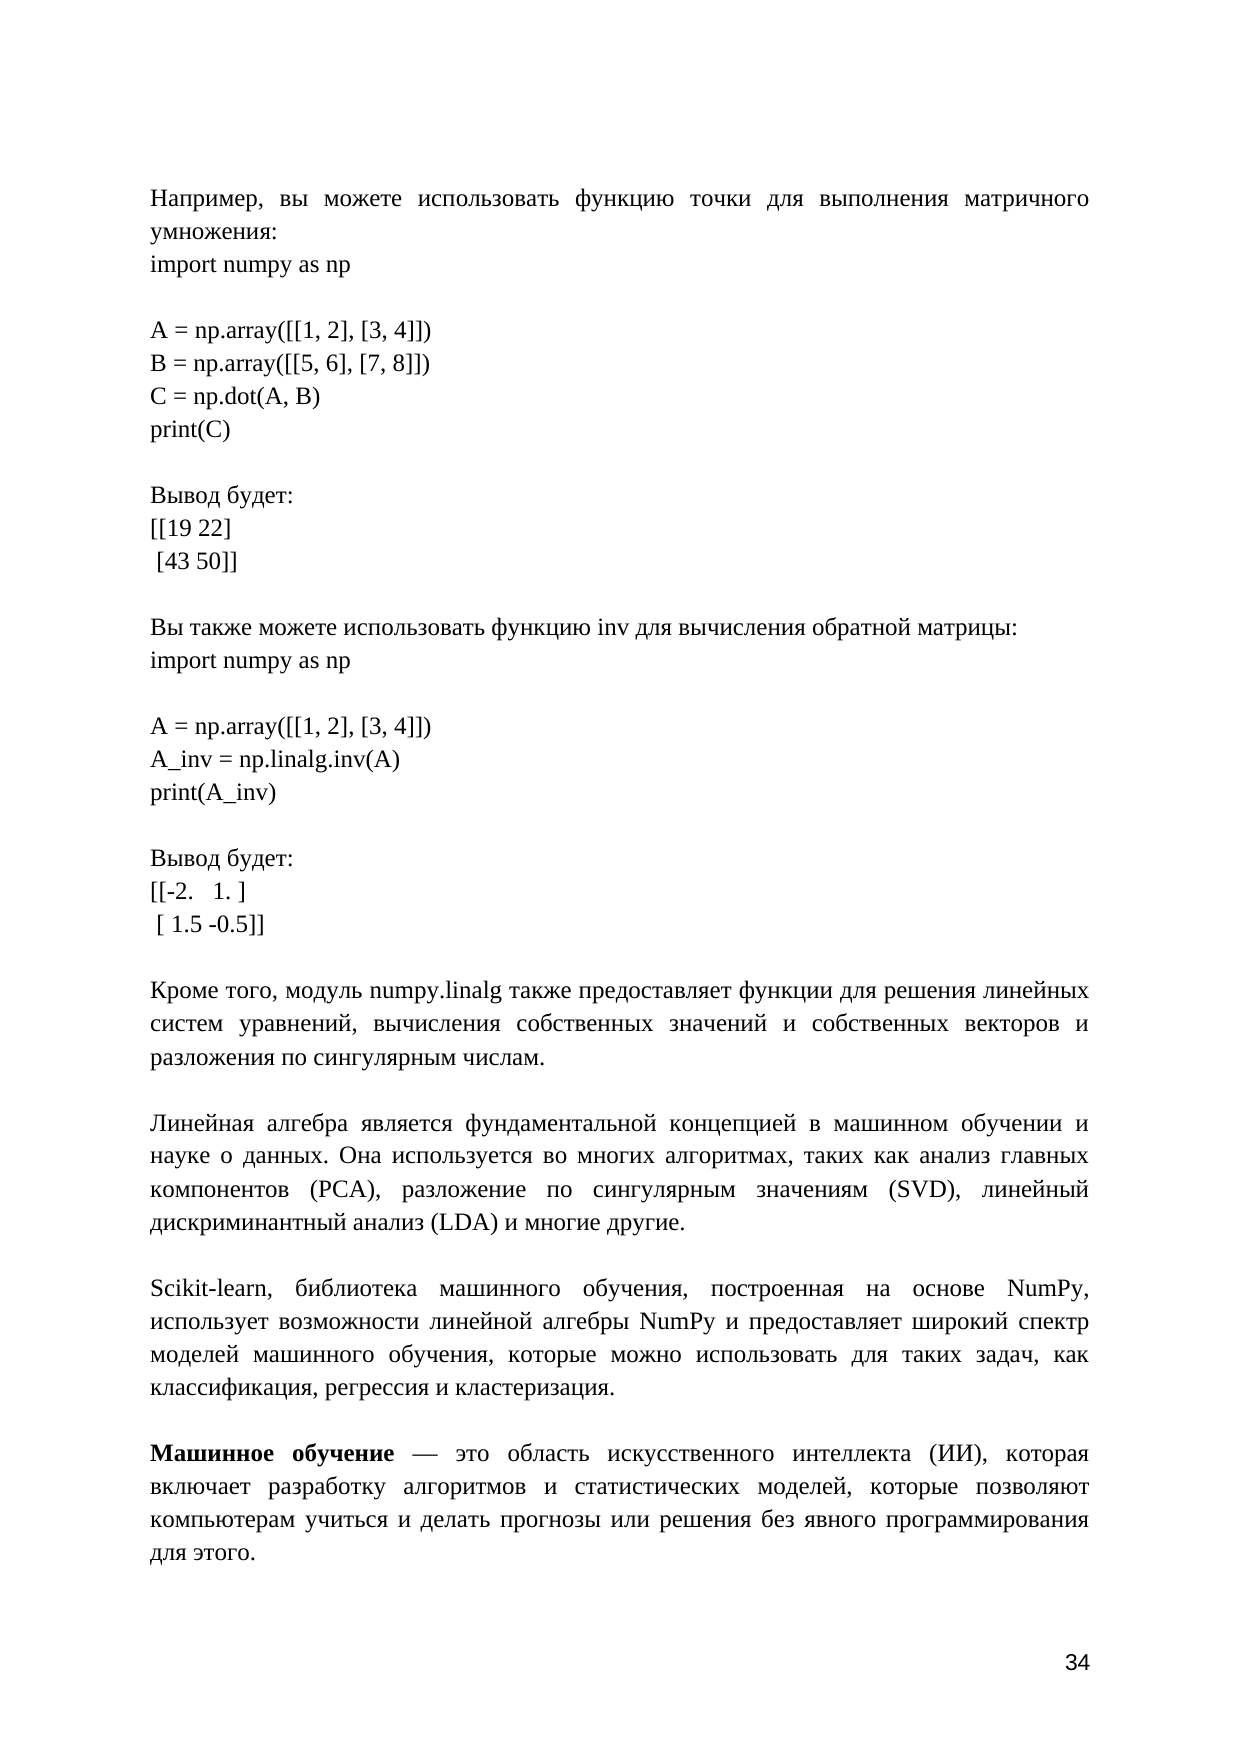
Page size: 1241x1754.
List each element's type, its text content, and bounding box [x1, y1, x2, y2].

text C = np.dot(A, B) [150, 381, 1090, 410]
text Scikit-learn, библиотека машинного обучения, построенная на основе NumPy, использует возможности линейной алгебры NumPy и предоставляет широкий спектр моделей машинного обучения, которые можно использовать для таких задач, как классификация, регрессия и кластеризация. [150, 1273, 1090, 1401]
text A_inv = np.linalg.inv(A) [150, 744, 1090, 773]
text Например, вы можете использовать функцию точки для выполнения матричного умножения: [150, 183, 1090, 245]
text Вы также можете использовать функцию inv для вычисления обратной матрицы: [150, 612, 1090, 641]
text Кроме того, модуль numpy.linalg также предоставляет функции для решения линейных систем уравнений, вычисления собственных значений и собственных векторов и разложения по сингулярным числам. [150, 976, 1090, 1070]
text [[19 22] [150, 513, 1090, 542]
text Линейная алгебра является фундаментальной концепцией в машинном обучении и науке о данных. Она используется во многих алгоритмах, таких как анализ главных компонентов (PCA), разложение по сингулярным значениям (SVD), линейный дискриминантный анализ (LDA) и многие другие. [150, 1108, 1090, 1235]
text import numpy as np [150, 249, 1090, 278]
text [ 1.5 -0.5]] [150, 909, 1090, 938]
text Вывод будет: [150, 843, 1090, 872]
text Машинное обучение — это область искусственного интеллекта (ИИ), которая включает разработку алгоритмов и статистических моделей, которые позволяют компьютерам учиться и делать прогнозы или решения без явного программирования для этого. [150, 1438, 1090, 1566]
text print(A_inv) [150, 777, 1090, 806]
text B = np.array([[5, 6], [7, 8]]) [150, 348, 1090, 377]
text import numpy as np [150, 645, 1090, 674]
text A = np.array([[1, 2], [3, 4]]) [150, 711, 1090, 740]
text A = np.array([[1, 2], [3, 4]]) [150, 315, 1090, 344]
text Вывод будет: [150, 480, 1090, 509]
text [[-2. 1. ] [150, 876, 1090, 905]
text [43 50]] [150, 546, 1090, 575]
text print(C) [150, 414, 1090, 443]
